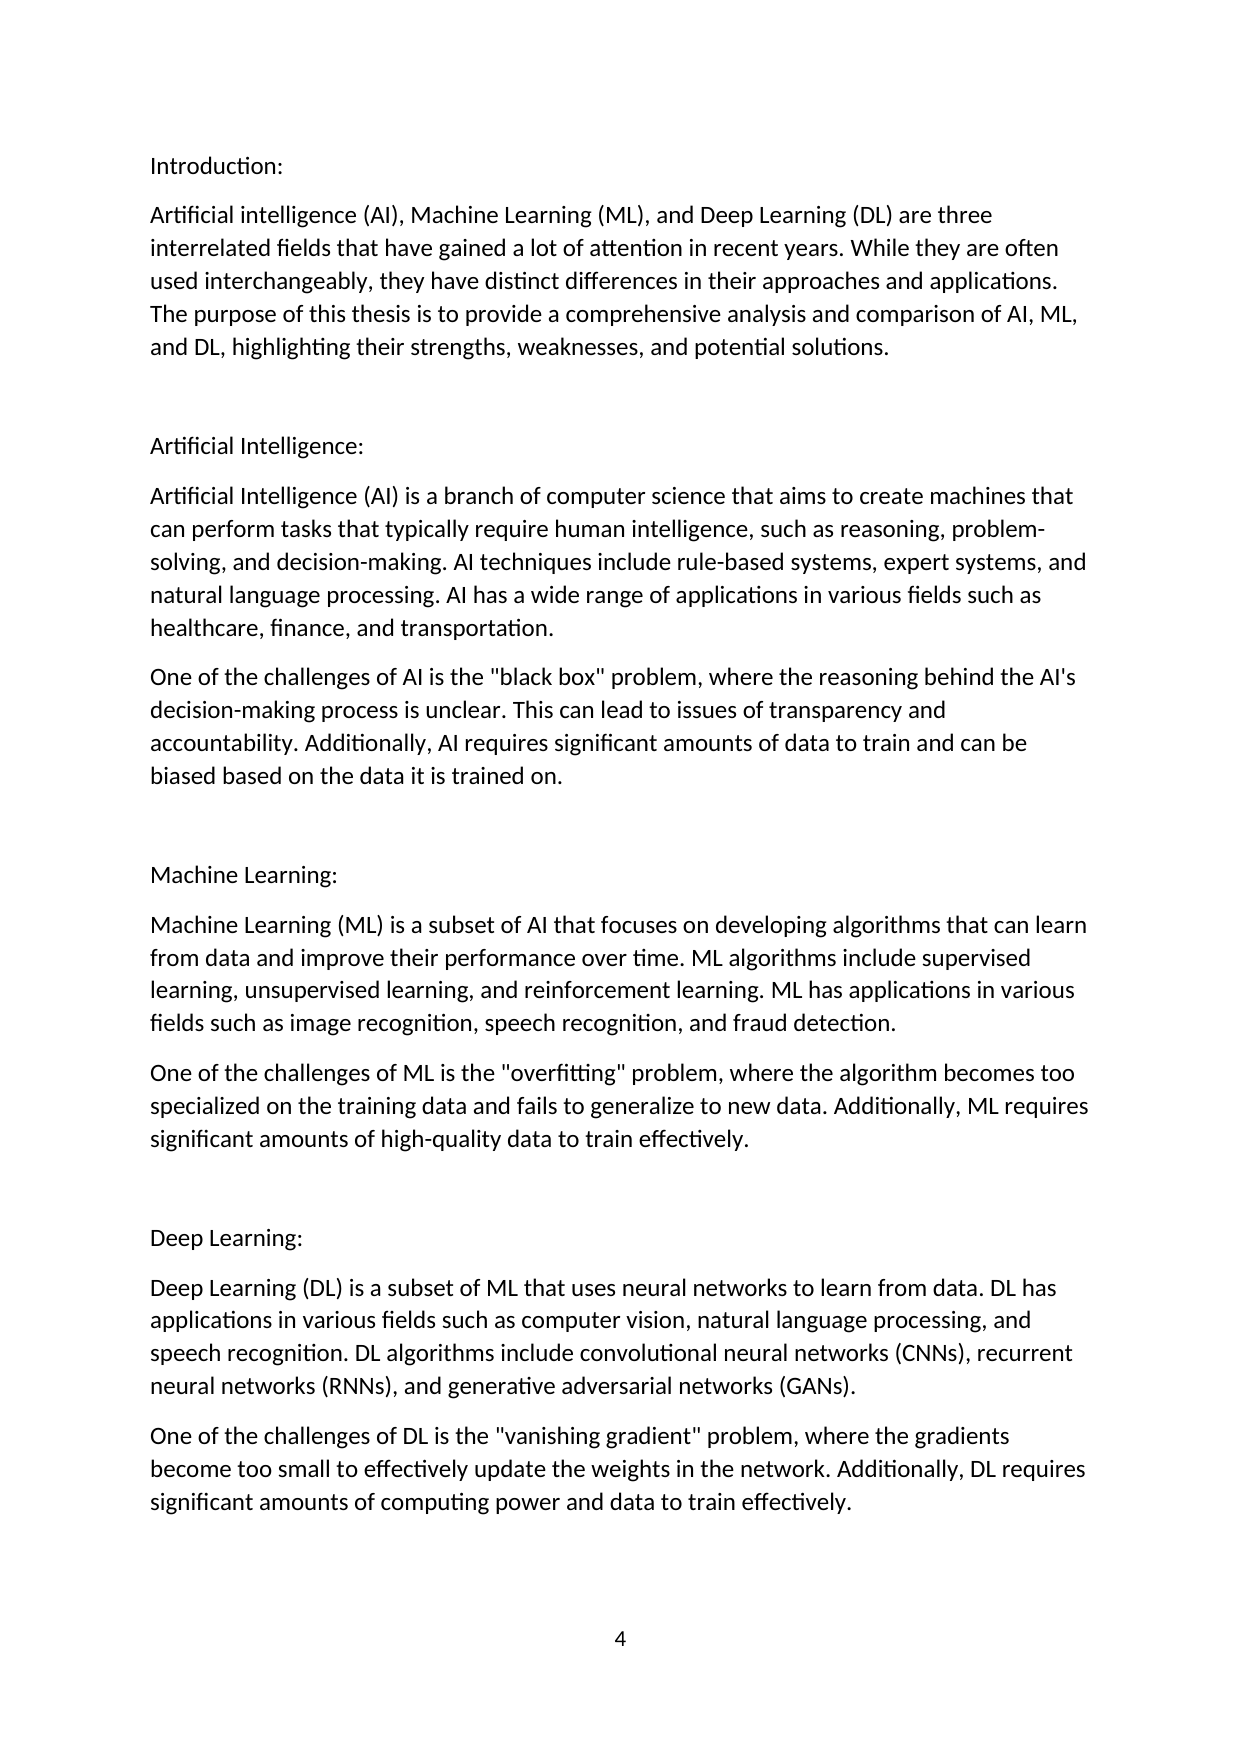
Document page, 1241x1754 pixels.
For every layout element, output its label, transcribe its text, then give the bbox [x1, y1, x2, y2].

text Deep Learning (DL) is a subset of ML that uses neural networks to learn from data. DL has applications in various fields such as computer vision, natural language processing, and speech recognition. DL algorithms include convolutional neural networks (CNNs), recurrent neural networks (RNNs), and generative adversarial networks (GANs). [150, 1272, 1090, 1401]
text Artificial Intelligence: [150, 430, 1090, 461]
text Machine Learning: [150, 859, 1090, 890]
text One of the challenges of AI is the "black box" problem, where the reasoning behind the AI's decision-making process is unclear. This can lead to issues of transparency and accountability. Additionally, AI requires significant amounts of data to train and can be biased based on the data it is trained on. [150, 661, 1090, 791]
text Artificial Intelligence (AI) is a branch of computer science that aims to create machines that can perform tasks that typically require human intelligence, such as reasoning, problem-solving, and decision-making. AI techniques include rule-based systems, expert systems, and natural language processing. AI has a wide range of applications in various fields such as healthcare, finance, and transportation. [150, 480, 1090, 642]
text Deep Learning: [150, 1222, 1090, 1253]
text Machine Learning (ML) is a subset of AI that focuses on developing algorithms that can learn from data and improve their performance over time. ML algorithms include supervised learning, unsupervised learning, and reinforcement learning. ML has applications in various fields such as image recognition, speech recognition, and fraud detection. [150, 909, 1090, 1038]
text One of the challenges of ML is the "overfitting" problem, where the algorithm becomes too specialized on the training data and fails to generalize to new data. Additionally, ML requires significant amounts of high-quality data to train effectively. [150, 1057, 1090, 1153]
text One of the challenges of DL is the "vanishing gradient" problem, where the gradients become too small to effectively update the weights in the network. Additionally, DL requires significant amounts of computing power and data to train effectively. [150, 1420, 1090, 1516]
text Artificial intelligence (AI), Machine Learning (ML), and Deep Learning (DL) are three interrelated fields that have gained a lot of attention in recent years. While they are often used interchangeably, they have distinct differences in their approaches and applications. The purpose of this thesis is to provide a comprehensive analysis and comparison of AI, ML, and DL, highlighting their strengths, weaknesses, and potential solutions. [150, 199, 1090, 362]
text Introduction: [150, 150, 1090, 181]
